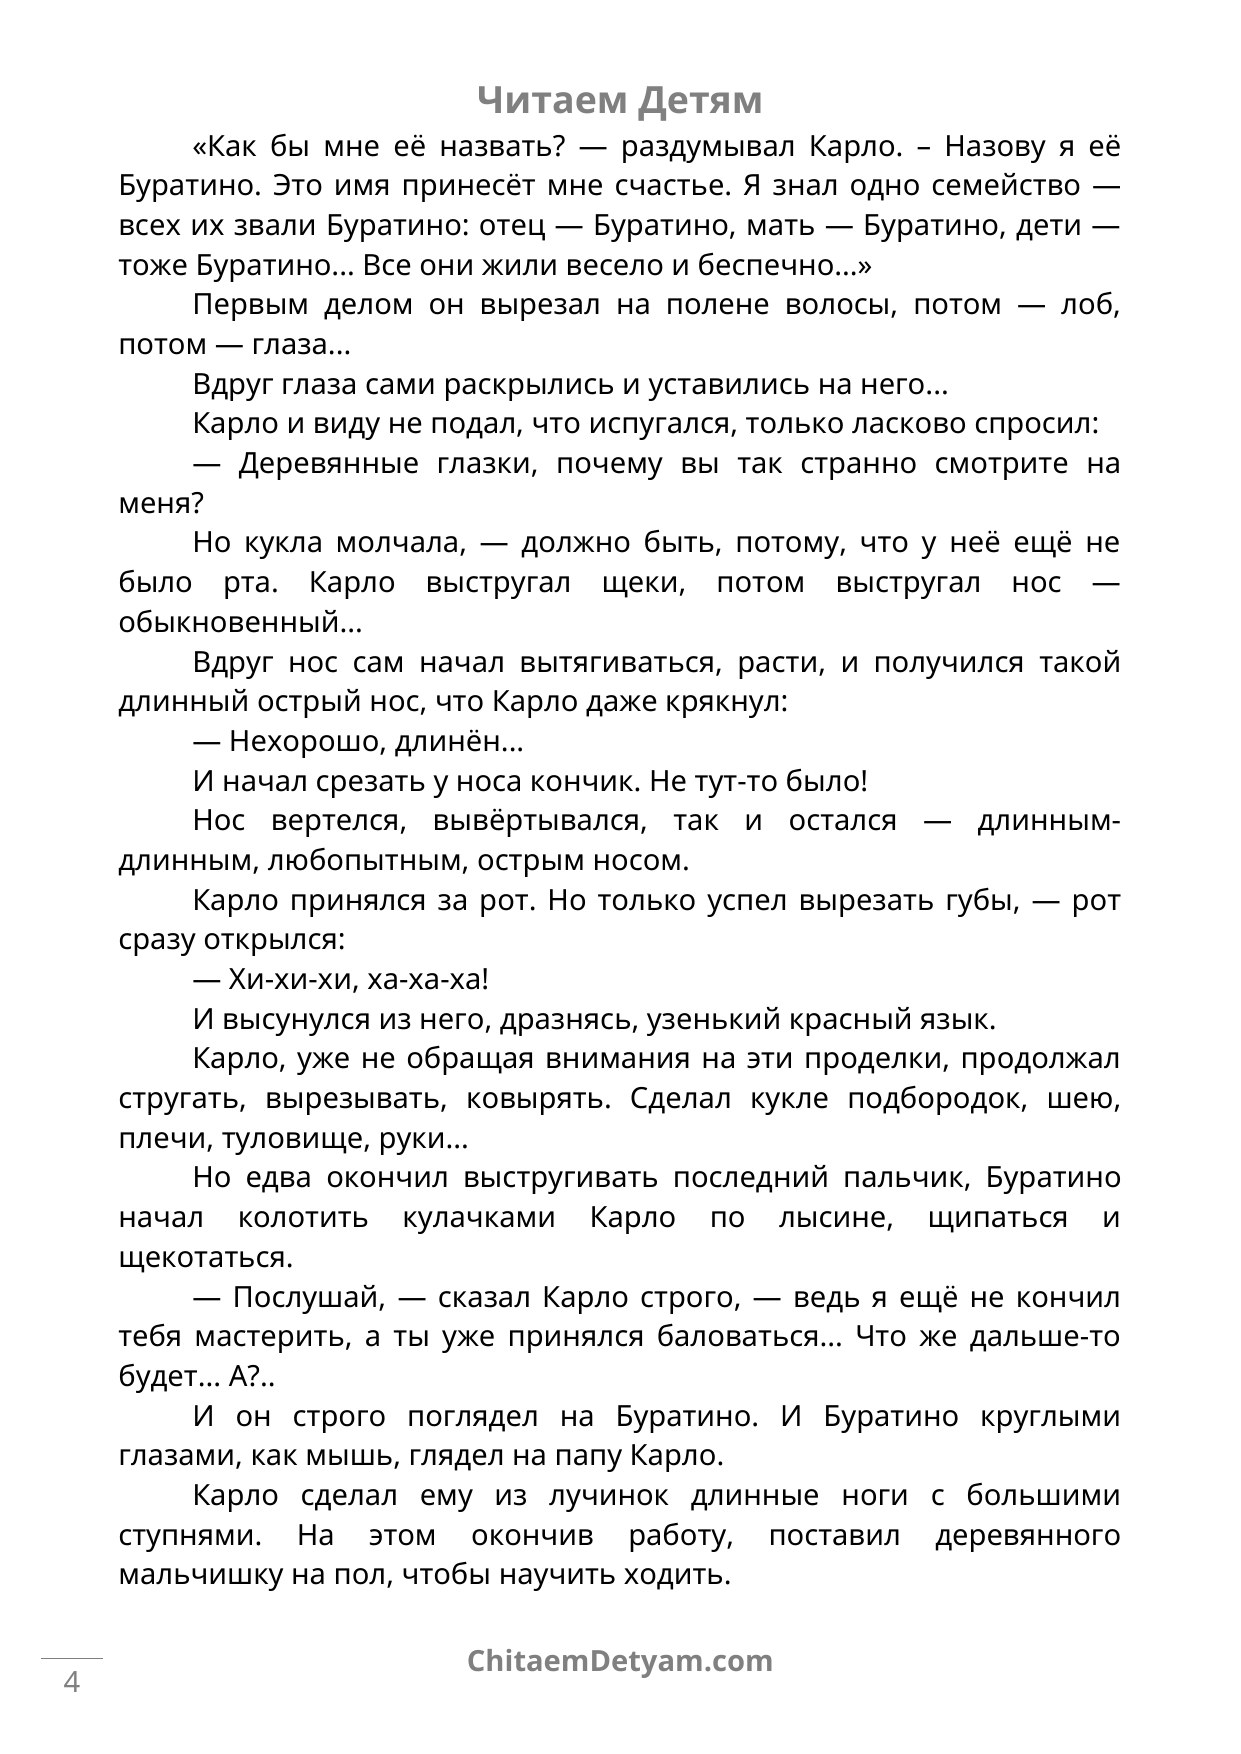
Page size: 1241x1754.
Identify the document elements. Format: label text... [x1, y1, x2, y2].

text И начал срезать у носа кончик. Не тут-то было! [118, 760, 1122, 799]
text Вдруг глаза сами раскрылись и уставились на него... [118, 363, 1122, 403]
text Карло, уже не обращая внимания на эти проделки, продолжал стругать, вырезывать, ковырять. Сделал кукле подбородок, шею, плечи, туловище, руки... [118, 1038, 1122, 1157]
text Нос вертелся, вывёртывался, так и остался — длинным-длинным, любопытным, острым носом. [118, 799, 1122, 879]
text Карло и виду не подал, что испугался, только ласково спросил: [118, 403, 1122, 442]
text Карло принялся за рот. Но только успел вырезать губы, — рот сразу открылся: [118, 879, 1122, 958]
text Но едва окончил выстругивать последний пальчик, Буратино начал колотить кулачками Карло по лысине, щипаться и щекотаться. [118, 1157, 1122, 1276]
text — Деревянные глазки, почему вы так странно смотрите на меня? [118, 442, 1122, 522]
text Карло сделал ему из лучинок длинные ноги с большими ступнями. На этом окончив работу, поставил деревянного мальчишку на пол, чтобы научить ходить. [118, 1474, 1122, 1593]
text «Как бы мне её назвать? — раздумывал Карло. – Назову я её Буратино. Это имя принесёт мне счастье. Я знал одно семейство — всех их звали Буратино: отец — Буратино, мать — Буратино, дети — тоже Буратино... Все они жили весело и беспечно...» [118, 125, 1122, 284]
text — Нехорошо, длинён... [118, 720, 1122, 760]
text Первым делом он вырезал на полене волосы, потом — лоб, потом — глаза... [118, 284, 1122, 363]
text И высунулся из него, дразнясь, узенький красный язык. [118, 998, 1122, 1038]
text И он строго поглядел на Буратино. И Буратино круглыми глазами, как мышь, глядел на папу Карло. [118, 1395, 1122, 1474]
text Вдруг нос сам начал вытягиваться, расти, и получился такой длинный острый нос, что Карло даже крякнул: [118, 641, 1122, 720]
text — Послушай, — сказал Карло строго, — ведь я ещё не кончил тебя мастерить, а ты уже принялся баловаться... Что же дальше-то будет... А?.. [118, 1276, 1122, 1395]
text — Хи-хи-хи, ха-ха-ха! [118, 958, 1122, 998]
text Но кукла молчала, — должно быть, потому, что у неё ещё не было рта. Карло выстругал щеки, потом выстругал нос — обыкновенный... [118, 522, 1122, 641]
